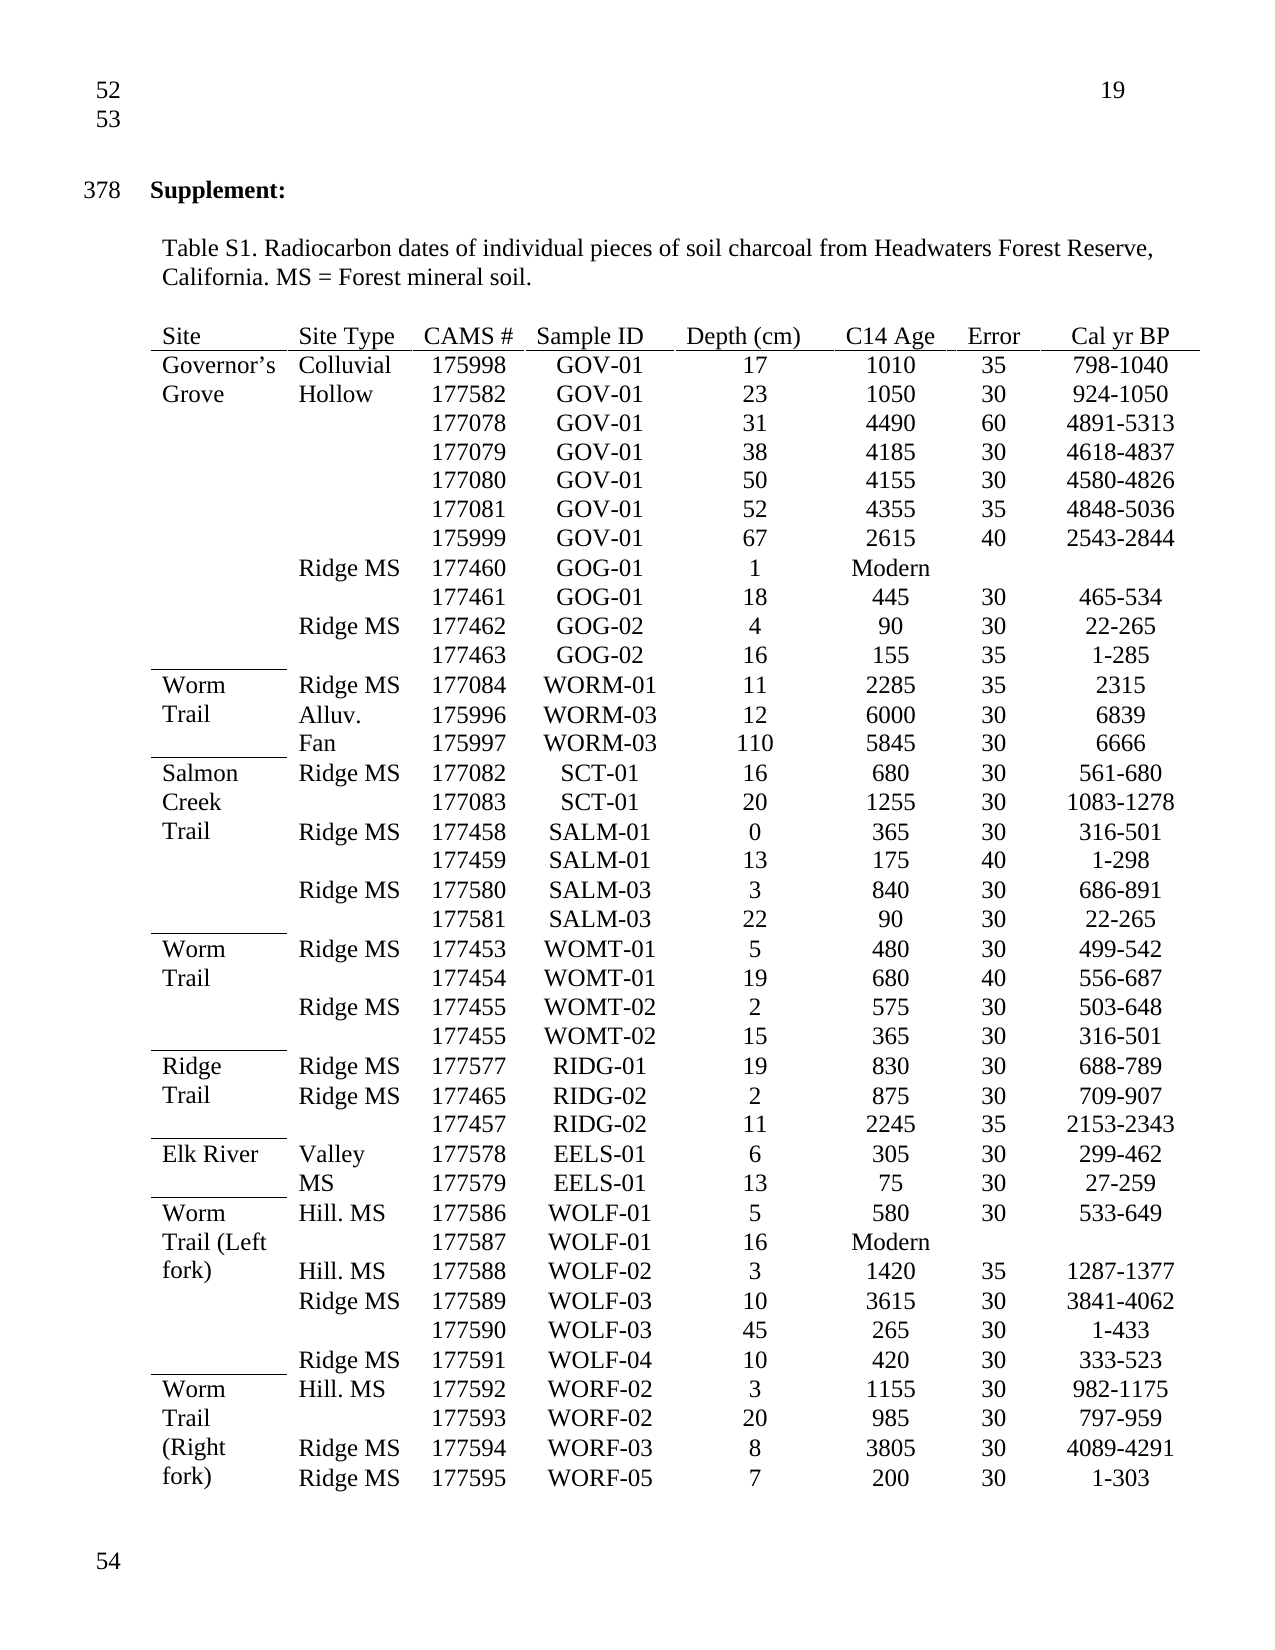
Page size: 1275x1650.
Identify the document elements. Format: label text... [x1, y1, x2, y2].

table_cell Ridge MS [288, 934, 412, 991]
table_cell 982-1175 797-959 [1041, 1375, 1200, 1432]
table_cell 333-523 [1041, 1345, 1200, 1373]
table_cell Elk River [151, 1139, 287, 1197]
table_cell Modern 445 [835, 553, 946, 610]
table_cell 30 30 [947, 1139, 1040, 1197]
table_cell 480 680 [835, 934, 946, 991]
table_cell Salmon Creek Trail [151, 758, 287, 933]
table_cell Worm Trail (Left fork) [151, 1198, 287, 1373]
table_cell 10 [676, 1345, 834, 1373]
table_cell Error [957, 321, 1040, 349]
table_cell Ridge MS [288, 670, 412, 699]
table_cell 30 30 [947, 993, 1040, 1050]
table_cell 830 [835, 1051, 946, 1080]
table_cell 1287-1377 [1041, 1256, 1200, 1285]
table_cell 2315 [1041, 670, 1200, 699]
table_cell 30 30 [947, 875, 1040, 933]
table_cell Ridge MS [288, 1463, 412, 1492]
table_cell Ridge MS [288, 817, 412, 874]
table_cell 316-501 1-298 [1041, 817, 1200, 874]
table_cell WOLF-02 [526, 1256, 674, 1285]
table_cell 30 [947, 1345, 1040, 1373]
table_cell 30 30 [947, 700, 1040, 757]
table_cell WORM-01 [526, 670, 674, 699]
table_cell 30 35 [947, 611, 1040, 669]
table_cell 177588 [413, 1256, 524, 1285]
table_cell EELS-01 EELS-01 [526, 1139, 674, 1197]
table_cell Cal yr BP [1041, 321, 1200, 349]
table_cell RIDG-02 RIDG-02 [526, 1081, 674, 1138]
table_cell 16 20 [676, 758, 834, 816]
table_cell Ridge MS [288, 875, 412, 933]
table_cell 840 90 [835, 875, 946, 933]
table_cell 177595 [413, 1463, 524, 1492]
table_cell 3805 [835, 1433, 946, 1462]
table_cell 875 2245 [835, 1081, 946, 1138]
table_cell 177577 [413, 1051, 524, 1080]
table_cell RIDG-01 [526, 1051, 674, 1080]
table_cell WORF-02 WORF-02 [526, 1375, 674, 1432]
table_cell GOV-01 GOV-01 GOV-01 GOV-01 GOV-01 GOV-01 GOV-01 [526, 351, 674, 552]
table_cell Ridge MS [288, 611, 412, 669]
table_cell 90 155 [835, 611, 946, 669]
table_cell 177592 177593 [413, 1375, 524, 1432]
table_cell 11 [676, 670, 834, 699]
table_cell Ridge MS [288, 553, 412, 610]
table_cell Ridge Trail [151, 1051, 287, 1138]
table_cell 35 30 60 30 30 35 40 [947, 351, 1040, 552]
table_cell 3 20 [676, 1375, 834, 1432]
table_cell Ridge MS [288, 1433, 412, 1462]
table_cell 5 19 [676, 934, 834, 991]
table_cell 2285 [835, 670, 946, 699]
table_cell 6 13 [676, 1139, 834, 1197]
table_cell Worm Trail (Right fork) [151, 1375, 287, 1492]
table_cell Alluv. Fan [288, 700, 412, 757]
table_cell 12 110 [676, 700, 834, 757]
table_cell 533-649 [1041, 1198, 1200, 1255]
table_cell 3 [676, 1256, 834, 1285]
table_cell WORF-05 [526, 1463, 674, 1492]
table_cell 177458 177459 [413, 817, 524, 874]
table_cell Ridge MS [288, 1051, 412, 1080]
table_cell 22-265 1-285 [1041, 611, 1200, 669]
table_cell 6839 6666 [1041, 700, 1200, 757]
table_cell 1 18 [676, 553, 834, 610]
table_cell 5 16 [676, 1198, 834, 1255]
table_cell WOLF-01 WOLF-01 [526, 1198, 674, 1255]
table_cell WORF-03 [526, 1433, 674, 1462]
table_cell 0 13 [676, 817, 834, 874]
table_cell 35 [947, 670, 1040, 699]
table_cell 465-534 [1041, 553, 1200, 610]
table_cell SALM-03 SALM-03 [526, 875, 674, 933]
table_cell Colluvial Hollow [288, 351, 412, 552]
table_cell Sample ID [526, 321, 674, 349]
table_cell 200 [835, 1463, 946, 1492]
table_cell GOG-02 GOG-02 [526, 611, 674, 669]
table_cell GOG-01 GOG-01 [526, 553, 674, 610]
table_cell 177594 [413, 1433, 524, 1462]
table_cell 177586 177587 [413, 1198, 524, 1255]
table_cell Ridge MS [288, 758, 412, 816]
table_cell Governor’s Grove [151, 351, 287, 669]
table_cell Hill. MS [288, 1375, 412, 1432]
table_cell 2 15 [676, 993, 834, 1050]
table_cell 17 23 31 38 50 52 67 [676, 351, 834, 552]
table_cell 299-462 27-259 [1041, 1139, 1200, 1197]
table_cell 575 365 [835, 993, 946, 1050]
table_cell Ridge MS [288, 1081, 412, 1138]
table_cell 3615 265 [835, 1286, 946, 1344]
table_cell 798-1040 924-1050 4891-5313 4618-4837 4580-4826 4848-5036 2543-2844 [1041, 351, 1200, 552]
table_cell 365 175 [835, 817, 946, 874]
table_cell 1155 985 [835, 1375, 946, 1432]
table_cell 177453 177454 [413, 934, 524, 991]
table_cell 177455 177455 [413, 993, 524, 1050]
table_cell 177578 177579 [413, 1139, 524, 1197]
table_cell 30 [947, 1051, 1040, 1080]
table_cell 30 [947, 1198, 1040, 1255]
table_cell Worm Trail [151, 670, 287, 757]
table_cell Site Type [288, 321, 412, 349]
table_header Table S1. Radiocarbon dates of individual pieces of soil charcoal from Headwaters Forest Reserve, California. MS = Forest mineral soil. [151, 234, 1200, 320]
table_cell WORM-03 WORM-03 [526, 700, 674, 757]
table_cell 4089-4291 [1041, 1433, 1200, 1462]
table_cell WOMT-01 WOMT-01 [526, 934, 674, 991]
table_cell Site [151, 321, 287, 349]
table_cell 177465 177457 [413, 1081, 524, 1138]
table_cell Ridge MS [288, 1345, 412, 1373]
table_cell 420 [835, 1345, 946, 1373]
table_cell SALM-01 SALM-01 [526, 817, 674, 874]
table_cell 30 [947, 1433, 1040, 1462]
table_cell 30 30 [947, 758, 1040, 816]
table_cell 177084 [413, 670, 524, 699]
table_cell 177082 177083 [413, 758, 524, 816]
table_cell 30 [947, 1463, 1040, 1492]
table_cell 688-789 [1041, 1051, 1200, 1080]
table_cell 3 22 [676, 875, 834, 933]
table_cell WOLF-03 WOLF-03 [526, 1286, 674, 1344]
table_cell 177591 [413, 1345, 524, 1373]
table_cell WOLF-04 [526, 1345, 674, 1373]
table_cell Valley MS [288, 1139, 412, 1197]
table_cell 175996 175997 [413, 700, 524, 757]
table_cell 30 [947, 553, 1040, 610]
table_cell CAMS # [413, 321, 524, 349]
table_cell Depth (cm) [676, 321, 834, 349]
table_cell 177580 177581 [413, 875, 524, 933]
subtitle Supplement: [150, 175, 1125, 204]
table_cell 30 30 [947, 1375, 1040, 1432]
table_cell 2 11 [676, 1081, 834, 1138]
table_cell 1-303 [1041, 1463, 1200, 1492]
table_cell 305 75 [835, 1139, 946, 1197]
table_cell 499-542 556-687 [1041, 934, 1200, 991]
table_cell Worm Trail [151, 934, 287, 1050]
table_cell 680 1255 [835, 758, 946, 816]
table_cell Hill. MS [288, 1256, 412, 1285]
table_cell Ridge MS [288, 1286, 412, 1344]
table_cell 4 16 [676, 611, 834, 669]
table_cell 19 [676, 1051, 834, 1080]
table_cell 7 [676, 1463, 834, 1492]
table_cell 30 40 [947, 817, 1040, 874]
table_cell 709-907 2153-2343 [1041, 1081, 1200, 1138]
table_cell 177462 177463 [413, 611, 524, 669]
table_cell 35 [947, 1256, 1040, 1285]
table_cell 1010 1050 4490 4185 4155 4355 2615 [835, 351, 946, 552]
table_cell 1420 [835, 1256, 946, 1285]
table_cell C14 Age [835, 321, 956, 349]
table_cell 177460 177461 [413, 553, 524, 610]
table_cell 30 40 [947, 934, 1040, 991]
table_cell 8 [676, 1433, 834, 1462]
table_cell 561-680 1083-1278 [1041, 758, 1200, 816]
table_cell 503-648 316-501 [1041, 993, 1200, 1050]
table_cell SCT-01 SCT-01 [526, 758, 674, 816]
table_cell Ridge MS [288, 993, 412, 1050]
table_cell 10 45 [676, 1286, 834, 1344]
table_cell 686-891 22-265 [1041, 875, 1200, 933]
table_cell 175998 177582 177078 177079 177080 177081 175999 [413, 351, 524, 552]
table_cell 6000 5845 [835, 700, 946, 757]
table_cell Hill. MS [288, 1198, 412, 1255]
table_cell 177589 177590 [413, 1286, 524, 1344]
table_cell 30 35 [947, 1081, 1040, 1138]
table_cell WOMT-02 WOMT-02 [526, 993, 674, 1050]
table_cell 30 30 [947, 1286, 1040, 1344]
table_cell 3841-4062 1-433 [1041, 1286, 1200, 1344]
table_cell 580 Modern [835, 1198, 946, 1255]
